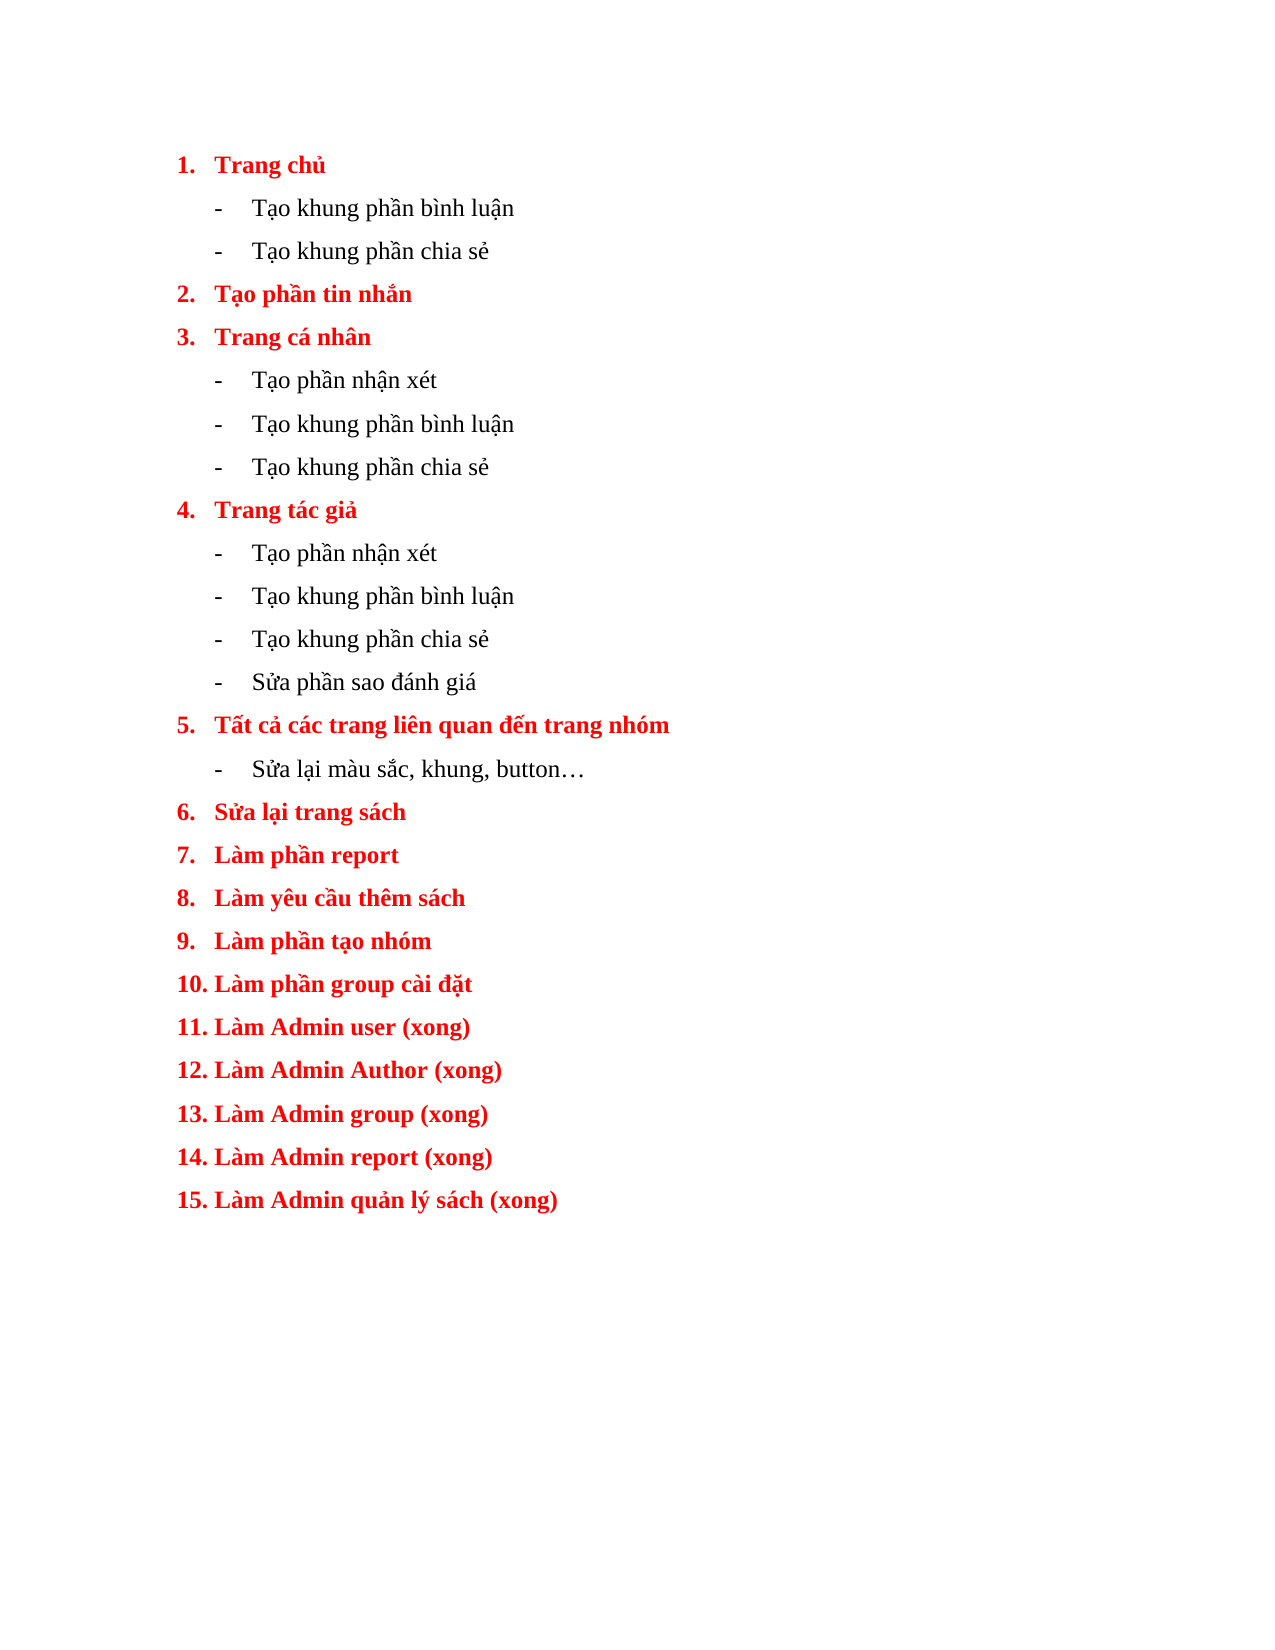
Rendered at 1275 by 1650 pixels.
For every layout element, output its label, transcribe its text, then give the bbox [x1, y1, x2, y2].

list Tạo khung phần chia sẻ [214, 452, 1125, 481]
list Sửa lại màu sắc, khung, button… [214, 754, 1125, 782]
list Tạo khung phần chia sẻ [214, 624, 1125, 653]
list Tất cả các trang liên quan đến trang nhóm [177, 711, 1125, 739]
list Làm phần group cài đặt [177, 969, 1125, 998]
list Tạo phần nhận xét [214, 366, 1125, 394]
list Làm Admin user (xong) [177, 1012, 1125, 1041]
list Tạo khung phần bình luận [214, 193, 1125, 222]
list Sửa phần sao đánh giá [214, 667, 1125, 696]
list Làm Admin report (xong) [177, 1142, 1125, 1171]
list Tạo phần nhận xét [214, 538, 1125, 567]
list Trang cá nhân [177, 322, 1125, 351]
list Tạo phần tin nhắn [177, 279, 1125, 308]
list Làm Admin Author (xong) [177, 1056, 1125, 1084]
list Làm phần report [177, 840, 1125, 869]
list Làm yêu cầu thêm sách [177, 883, 1125, 912]
list Trang tác giả [177, 495, 1125, 524]
list Làm phần tạo nhóm [177, 926, 1125, 955]
list Làm Admin group (xong) [177, 1099, 1125, 1127]
list Tạo khung phần bình luận [214, 581, 1125, 610]
list Tạo khung phần chia sẻ [214, 236, 1125, 265]
list Tạo khung phần bình luận [214, 409, 1125, 437]
list Làm Admin quản lý sách (xong) [177, 1185, 1125, 1214]
list Sửa lại trang sách [177, 797, 1125, 826]
list Trang chủ [177, 150, 1125, 179]
